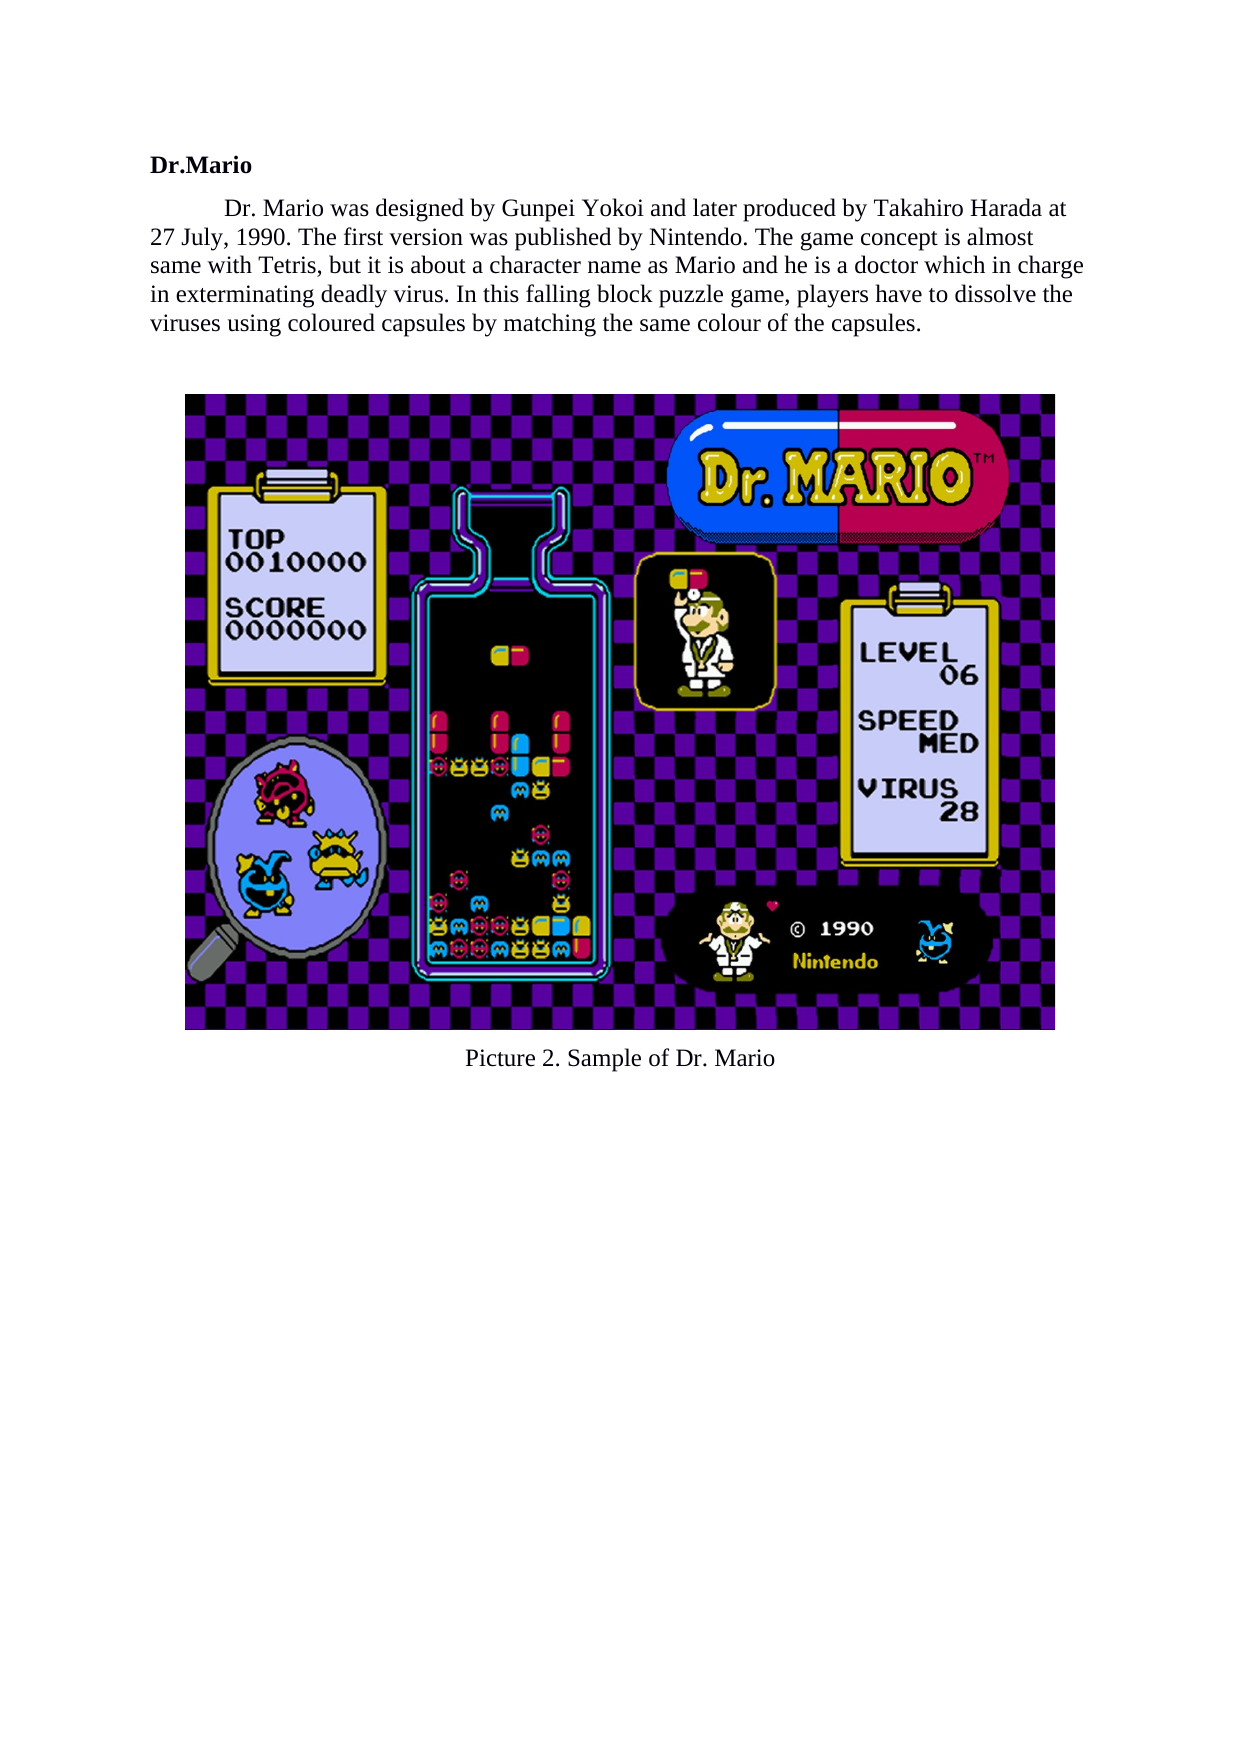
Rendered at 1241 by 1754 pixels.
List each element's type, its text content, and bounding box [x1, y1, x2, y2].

picture [185, 394, 1056, 1030]
text Dr. Mario was designed by Gunpei Yokoi and later produced by Takahiro Harada at 27 July, 1990. The first version was published by Nintendo. The game concept is almost same with Tetris, but it is about a character name as Mario and he is a doctor which in charge in exterminating deadly virus. In this falling block puzzle game, players have to dissolve the viruses using coloured capsules by matching the same colour of the capsules. [150, 193, 1090, 337]
text Picture 2. Sample of Dr. Mario [150, 1043, 1090, 1072]
text Dr.Mario [150, 150, 1090, 179]
